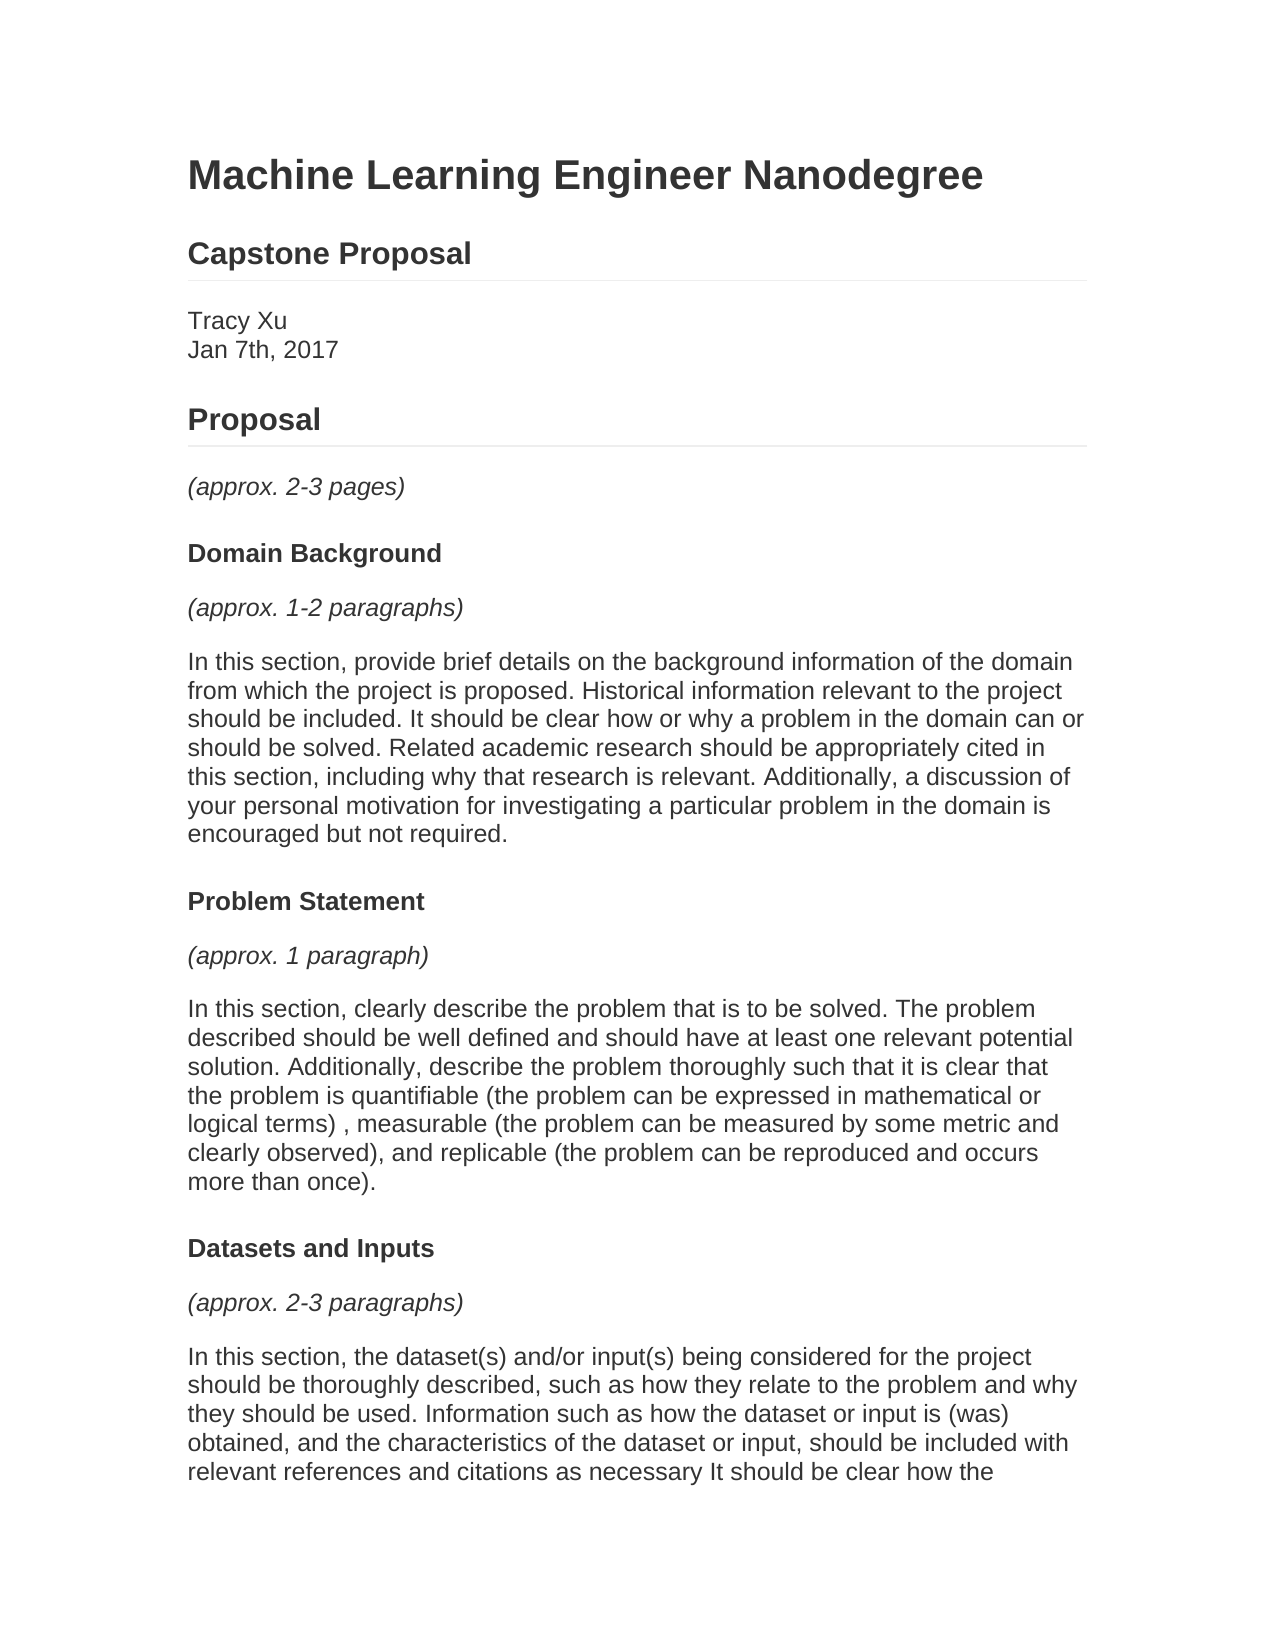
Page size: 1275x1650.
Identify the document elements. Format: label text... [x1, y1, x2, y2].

text Tracy Xu Jan 7th, 2017 [187, 306, 1087, 364]
text (approx. 1 paragraph) [187, 941, 1087, 969]
text Domain Background [187, 538, 1087, 568]
text Capstone Proposal [187, 235, 1087, 281]
text Proposal [187, 401, 1087, 447]
text In this section, clearly describe the problem that is to be solved. The problem described should be well defined and should have at least one relevant potential solution. Additionally, describe the problem thoroughly such that it is clear that the problem is quantifiable (the problem can be expressed in mathematical or logical terms) , measurable (the problem can be measured by some metric and clearly observed), and replicable (the problem can be reproduced and occurs more than once). [187, 994, 1087, 1196]
text In this section, provide brief details on the background information of the domain from which the project is proposed. Historical information relevant to the project should be included. It should be clear how or why a problem in the domain can or should be solved. Related academic research should be appropriately cited in this section, including why that research is relevant. Additionally, a discussion of your personal motivation for investigating a particular problem in the domain is encouraged but not required. [187, 647, 1087, 848]
text (approx. 1-2 paragraphs) [187, 593, 1087, 622]
text Problem Statement [187, 886, 1087, 916]
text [187, 1342, 1087, 1486]
text Datasets and Inputs [187, 1233, 1087, 1263]
text Machine Learning Engineer Nanodegree [187, 150, 1087, 198]
text (approx. 2-3 paragraphs) [187, 1288, 1087, 1317]
text (approx. 2-3 pages) [187, 472, 1087, 501]
